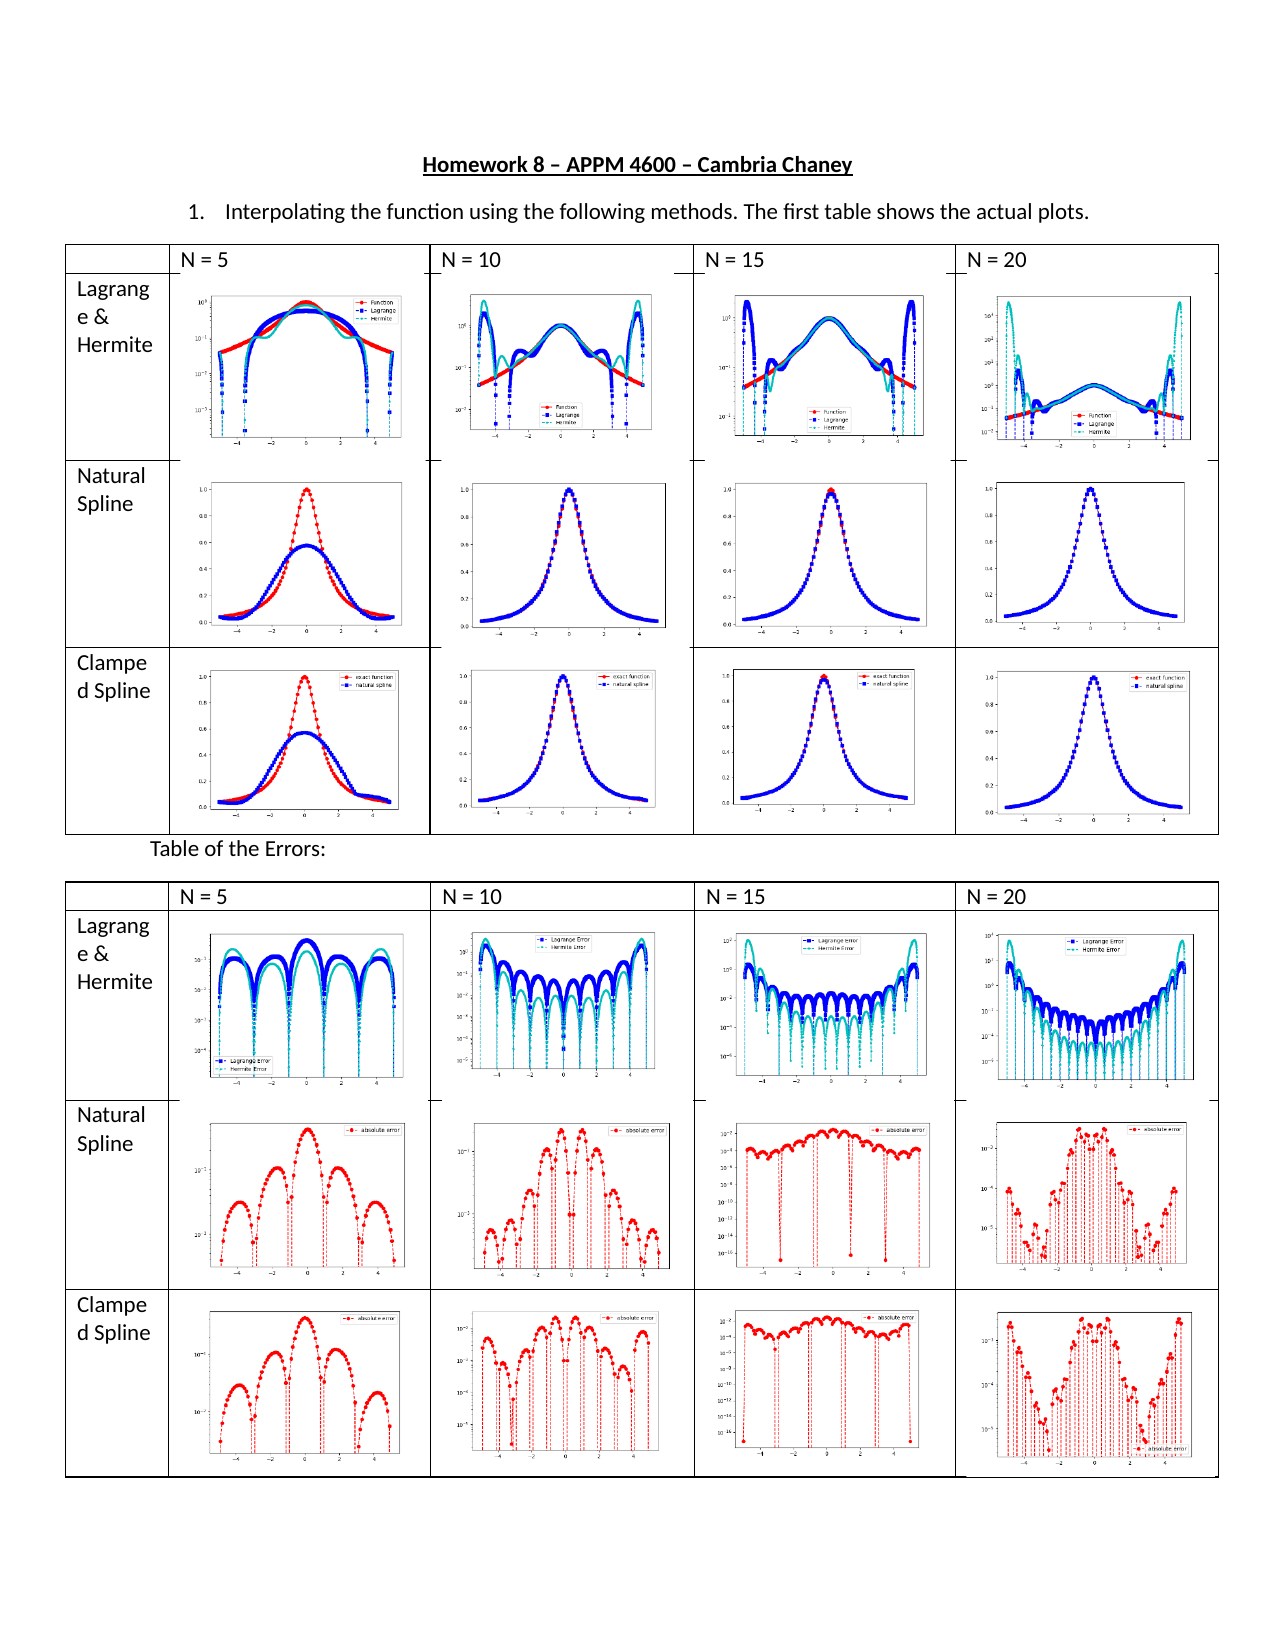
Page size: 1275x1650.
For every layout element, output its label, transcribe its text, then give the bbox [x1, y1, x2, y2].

picture [704, 648, 937, 823]
table_cell [431, 461, 441, 647]
table_cell Natural Spline [66, 461, 169, 647]
picture [966, 911, 1218, 1283]
picture [441, 460, 690, 826]
picture [179, 1290, 424, 1473]
picture [705, 911, 950, 1095]
table_cell [170, 274, 429, 460]
table_header N = 20 [956, 245, 1218, 273]
table_cell [694, 461, 955, 647]
table_cell [956, 1101, 1218, 1289]
table_cell [956, 274, 966, 460]
picture [966, 273, 1215, 642]
table_cell [431, 648, 693, 833]
picture [180, 273, 425, 457]
picture [705, 1290, 942, 1467]
picture [705, 1100, 954, 1287]
text Homework 8 – APPM 4600 – Cambria Chaney [150, 150, 1125, 178]
table_cell [170, 461, 429, 647]
picture [441, 273, 674, 449]
table_header N = 5 [169, 883, 430, 910]
table_cell [956, 461, 1218, 647]
table_cell [169, 1101, 430, 1289]
table_header N = 20 [956, 883, 1218, 910]
picture [966, 1290, 1215, 1477]
picture [180, 648, 422, 829]
table_cell [169, 1290, 430, 1476]
table_cell Lagrange & Hermite [66, 274, 169, 460]
table_cell [1214, 648, 1218, 833]
table_cell [956, 1290, 966, 1476]
table_header N = 10 [431, 883, 694, 910]
table_cell Natural Spline [66, 1101, 168, 1289]
picture [180, 460, 426, 645]
picture [966, 648, 1214, 834]
table_cell [431, 1290, 694, 1476]
list Interpolating the function using the following methods. The first table shows the actual plots. [187, 197, 1125, 225]
table_header N = 10 [431, 245, 693, 273]
text Table of the Errors: [150, 835, 1125, 862]
table_header N = 15 [695, 883, 955, 910]
table_cell [956, 911, 966, 1099]
table_cell [956, 648, 966, 833]
table_cell [694, 274, 955, 460]
table_cell [695, 1101, 955, 1289]
table_cell [694, 648, 955, 833]
table_cell [695, 911, 955, 1099]
table_cell Clamped Spline [66, 1290, 168, 1476]
picture [704, 460, 951, 646]
picture [179, 1100, 428, 1287]
table_cell Clamped Spline [66, 648, 169, 833]
table_cell Lagrange & Hermite [66, 911, 168, 1099]
table_cell [431, 911, 694, 1099]
table_cell [695, 1290, 955, 1476]
picture [442, 911, 678, 1088]
picture [704, 273, 947, 455]
table_cell [431, 1101, 442, 1289]
table_header N = 5 [170, 245, 429, 273]
picture [442, 1290, 682, 1470]
table_header N = 15 [694, 245, 955, 273]
picture [179, 911, 427, 1097]
table_header [66, 883, 168, 910]
picture [442, 1100, 693, 1289]
table_cell [169, 911, 430, 1099]
table_cell [170, 648, 429, 833]
table_header [66, 245, 169, 273]
table_cell [431, 274, 693, 460]
